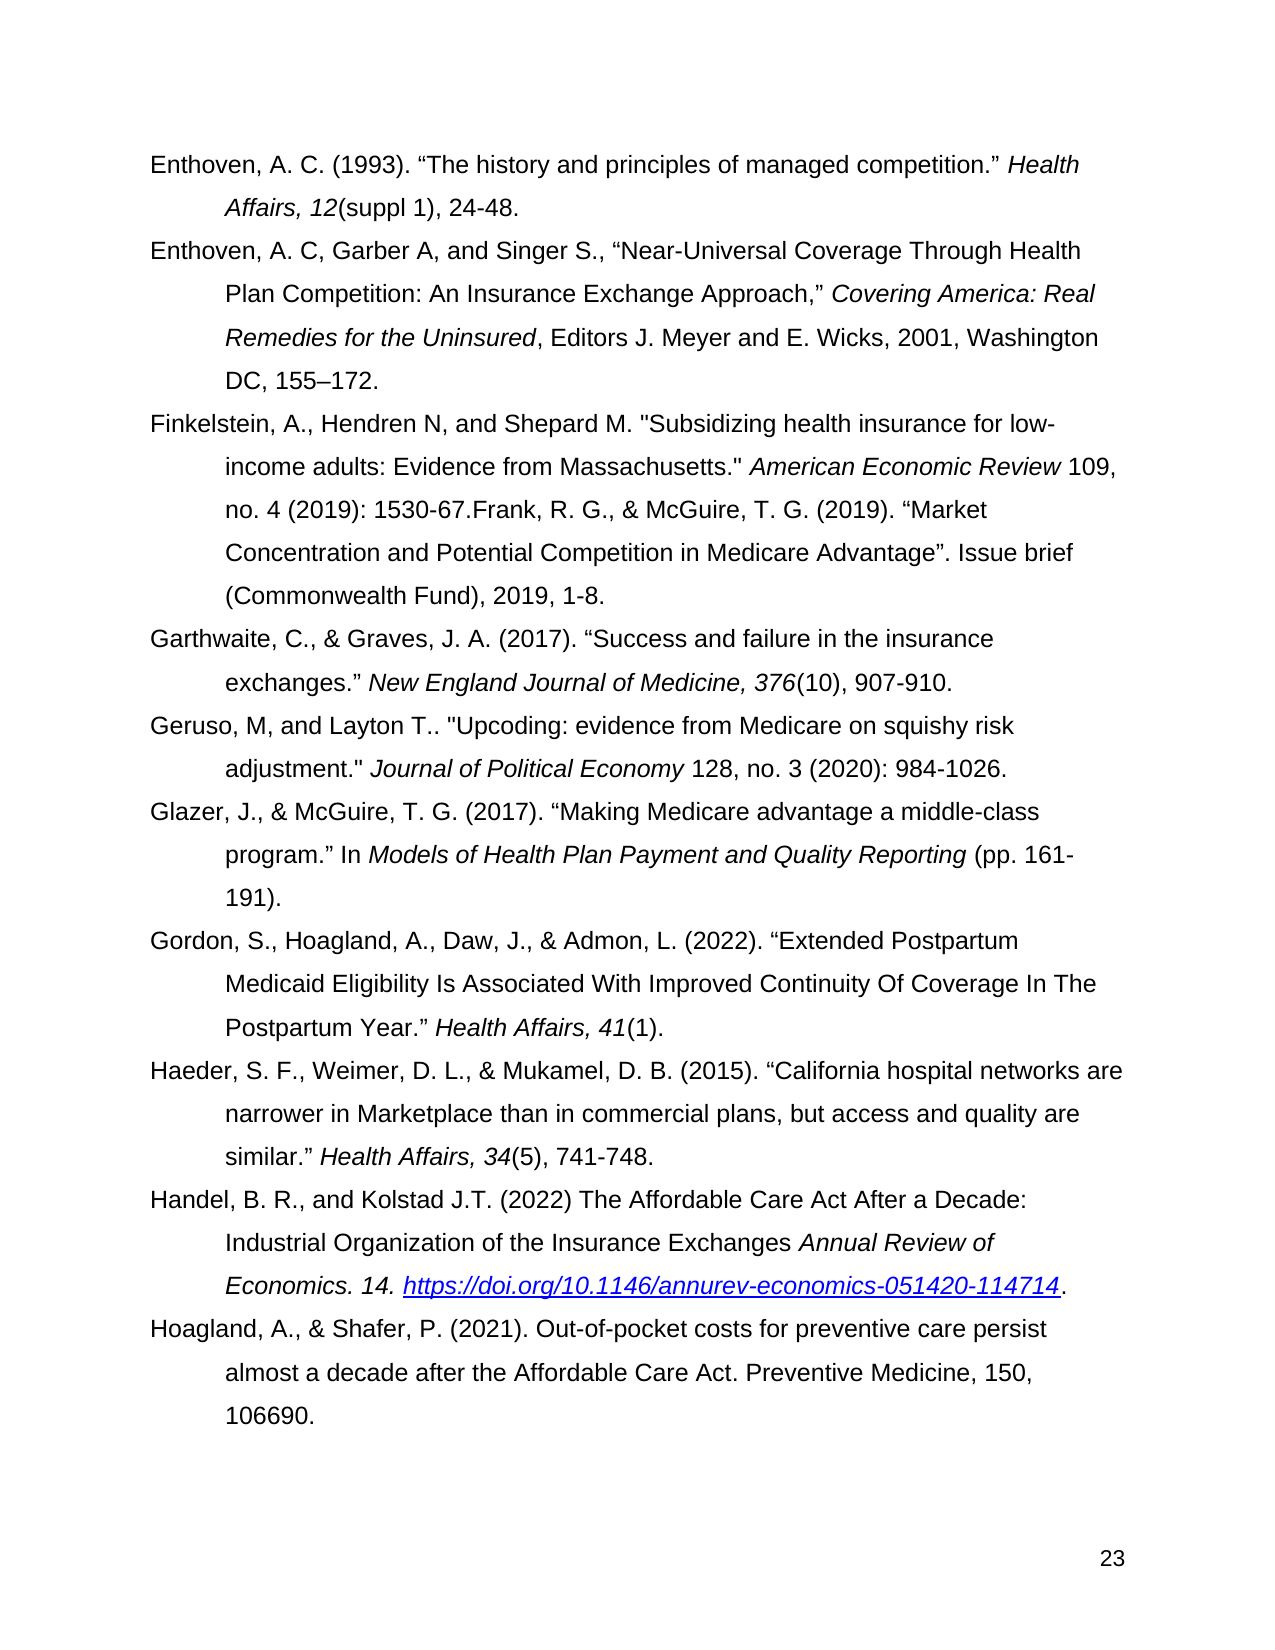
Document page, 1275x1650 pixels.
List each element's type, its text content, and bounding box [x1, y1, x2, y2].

text Handel, B. R., and Kolstad J.T. (2022) The Affordable Care Act After a Decade: Industrial Organization of the Insurance Exchanges Annual Review of Economics. 14. https://doi.org/10.1146/annurev-economics-051420-114714. [150, 1185, 1125, 1300]
text Geruso, M, and Layton T.. "Upcoding: evidence from Medicare on squishy risk adjustment." Journal of Political Economy 128, no. 3 (2020): 984-1026. [150, 711, 1125, 782]
text Hoagland, A., & Shafer, P. (2021). Out-of-pocket costs for preventive care persist almost a decade after the Affordable Care Act. Preventive Medicine, 150, 106690. [150, 1314, 1125, 1429]
text Gordon, S., Hoagland, A., Daw, J., & Admon, L. (2022). “Extended Postpartum Medicaid Eligibility Is Associated With Improved Continuity Of Coverage In The Postpartum Year.” Health Affairs, 41(1). [150, 926, 1125, 1041]
text Haeder, S. F., Weimer, D. L., & Mukamel, D. B. (2015). “California hospital networks are narrower in Marketplace than in commercial plans, but access and quality are similar.” Health Affairs, 34(5), 741-748. [150, 1056, 1125, 1171]
text Enthoven, A. C. (1993). “The history and principles of managed competition.” Health Affairs, 12(suppl 1), 24-48. [150, 150, 1125, 222]
text Finkelstein, A., Hendren N, and Shepard M. "Subsidizing health insurance for low-income adults: Evidence from Massachusetts." American Economic Review 109, no. 4 (2019): 1530-67.Frank, R. G., & McGuire, T. G. (2019). “Market Concentration and Potential Competition in Medicare Advantage”. Issue brief (Commonwealth Fund), 2019, 1-8. [150, 409, 1125, 610]
text Enthoven, A. C, Garber A, and Singer S., “Near-Universal Coverage Through Health Plan Competition: An Insurance Exchange Approach,” Covering America: Real Remedies for the Uninsured, Editors J. Meyer and E. Wicks, 2001, Washington DC, 155–172. [150, 236, 1125, 394]
text Garthwaite, C., & Graves, J. A. (2017). “Success and failure in the insurance exchanges.” New England Journal of Medicine, 376(10), 907-910. [150, 624, 1125, 696]
text Glazer, J., & McGuire, T. G. (2017). “Making Medicare advantage a middle-class program.” In Models of Health Plan Payment and Quality Reporting (pp. 161-191). [150, 797, 1125, 912]
